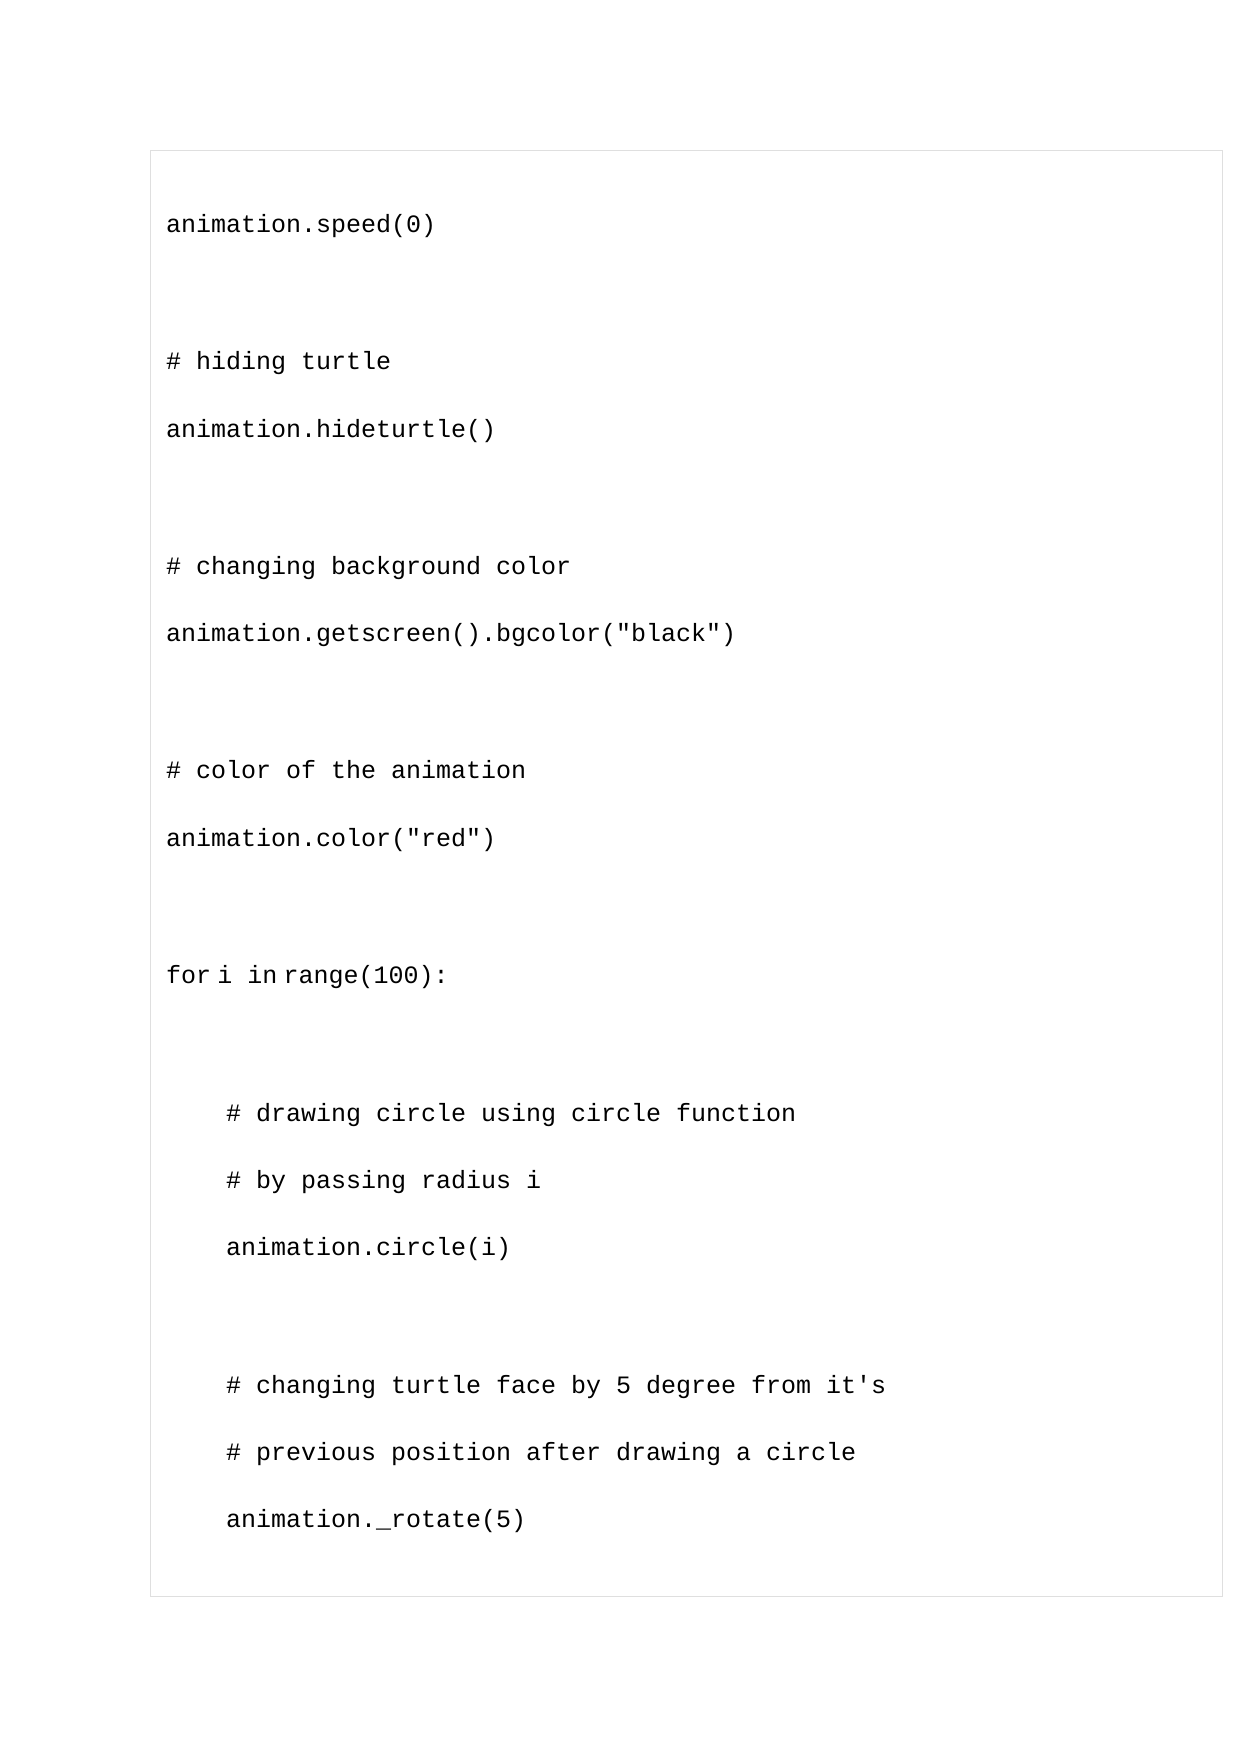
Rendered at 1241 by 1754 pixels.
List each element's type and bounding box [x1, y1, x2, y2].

table_header [151, 151, 1222, 1596]
